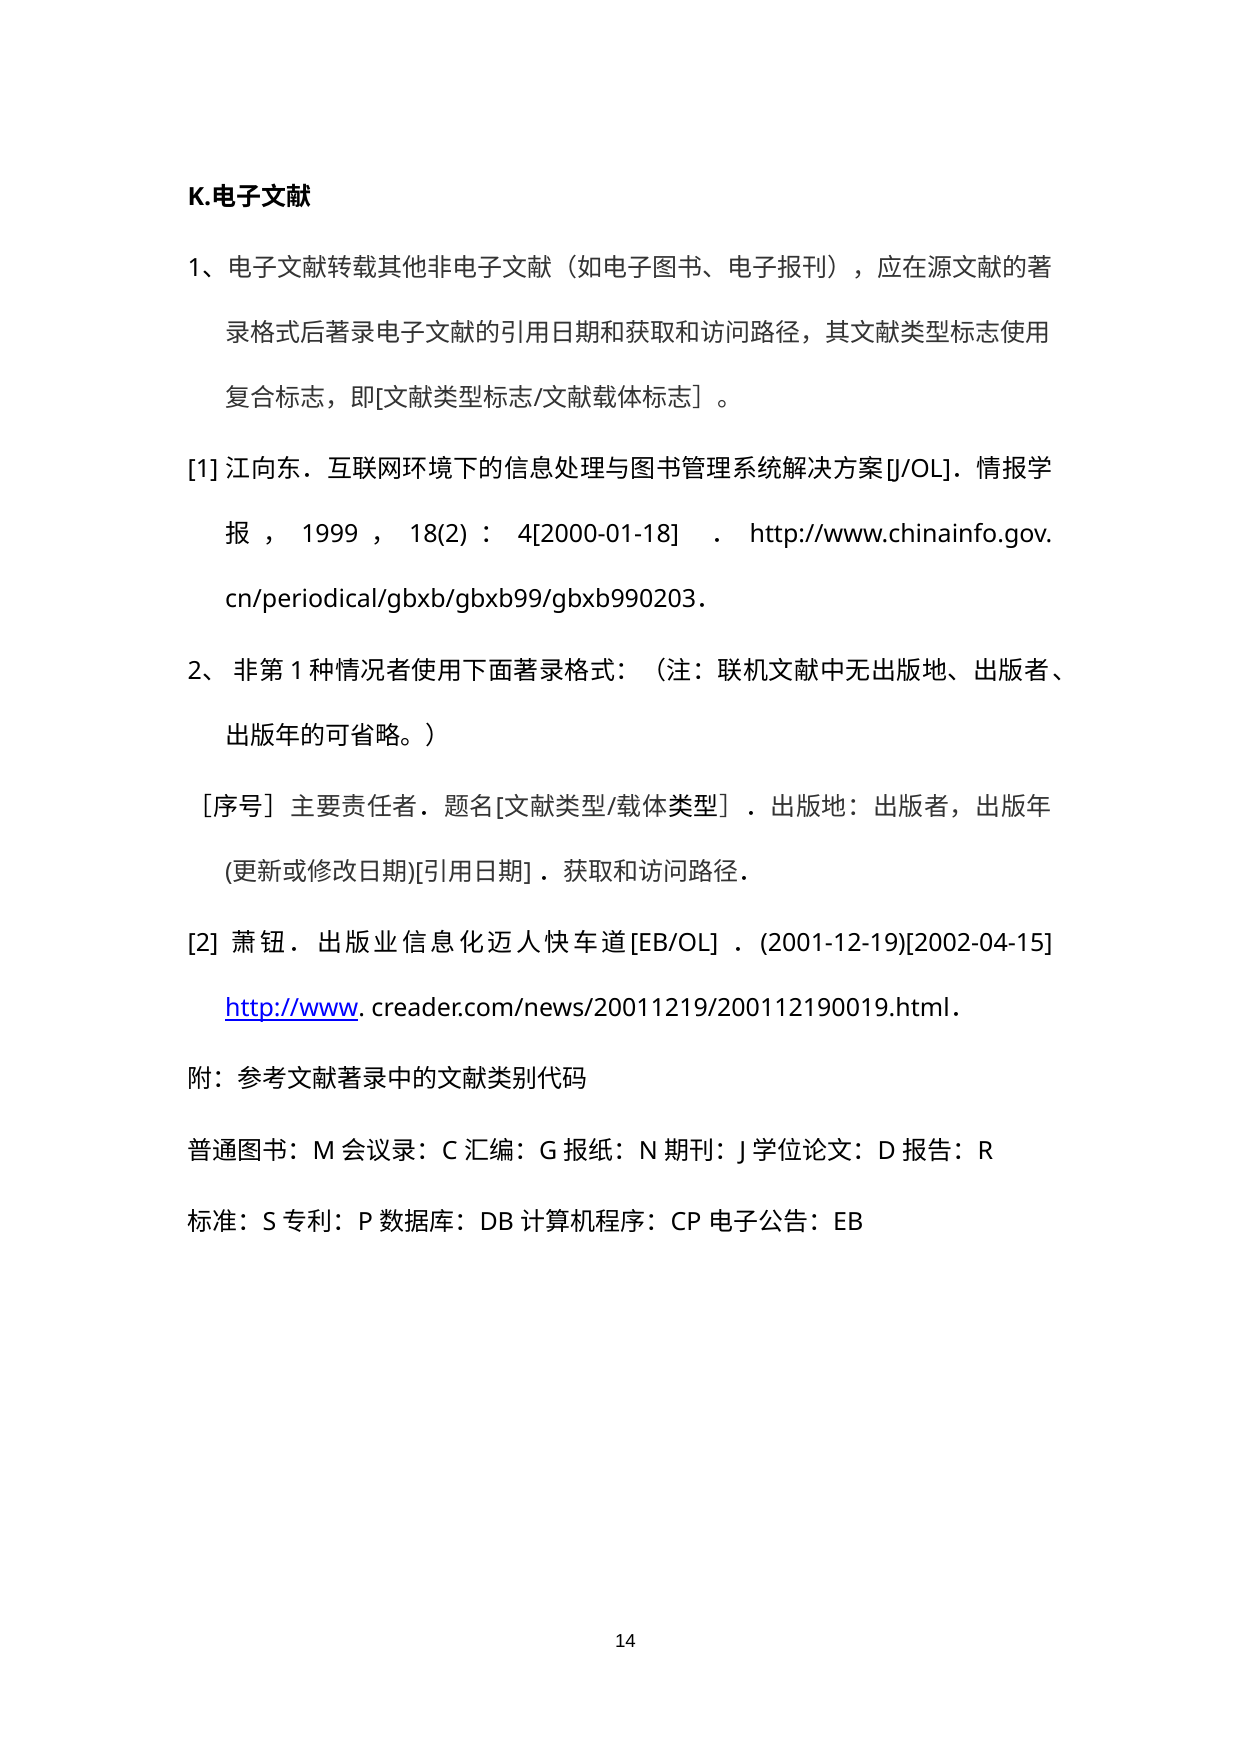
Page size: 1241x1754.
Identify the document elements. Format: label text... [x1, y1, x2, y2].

text 2、 非第1种情况者使用下面著录格式：（注：联机文献中无出版地、出版者、出版年的可省略。） [187, 636, 1053, 766]
text 普通图书：M 会议录：C 汇编：G 报纸：N 期刊：J 学位论文：D 报告：R [187, 1116, 1053, 1181]
text 标准：S 专利：P 数据库：DB 计算机程序：CP 电子公告：EB [187, 1187, 1053, 1252]
text 1、电子文献转载其他非电子文献（如电子图书、电子报刊），应在源文献的著录格式后著录电子文献的引用日期和获取和访问路径，其文献类型标志使用复合标志，即[文献类型标志/文献载体标志］。 [187, 233, 1053, 428]
text 附：参考文献著录中的文献类别代码 [187, 1044, 1053, 1109]
text ［序号］主要责任者．题名[文献类型/载体类型］．出版地：出版者，出版年(更新或修改日期)[引用日期] ．获取和访问路径． [187, 772, 1053, 902]
text K.电子文献 [187, 162, 1053, 227]
text [1] 江向东．互联网环境下的信息处理与图书管理系统解决方案[J/OL]．情报学报，1999，18(2)：4[2000-01-18] ．http://www.chinainfo.gov. cn/periodical/gbxb/gbxb99/gbxb990203． [187, 434, 1053, 629]
text [2] 萧钮．出版业信息化迈人快车道[EB/OL] ．(2001-12-19)[2002-04-15] http://www. creader.com/news/20011219/200112190019.html． [187, 908, 1053, 1038]
